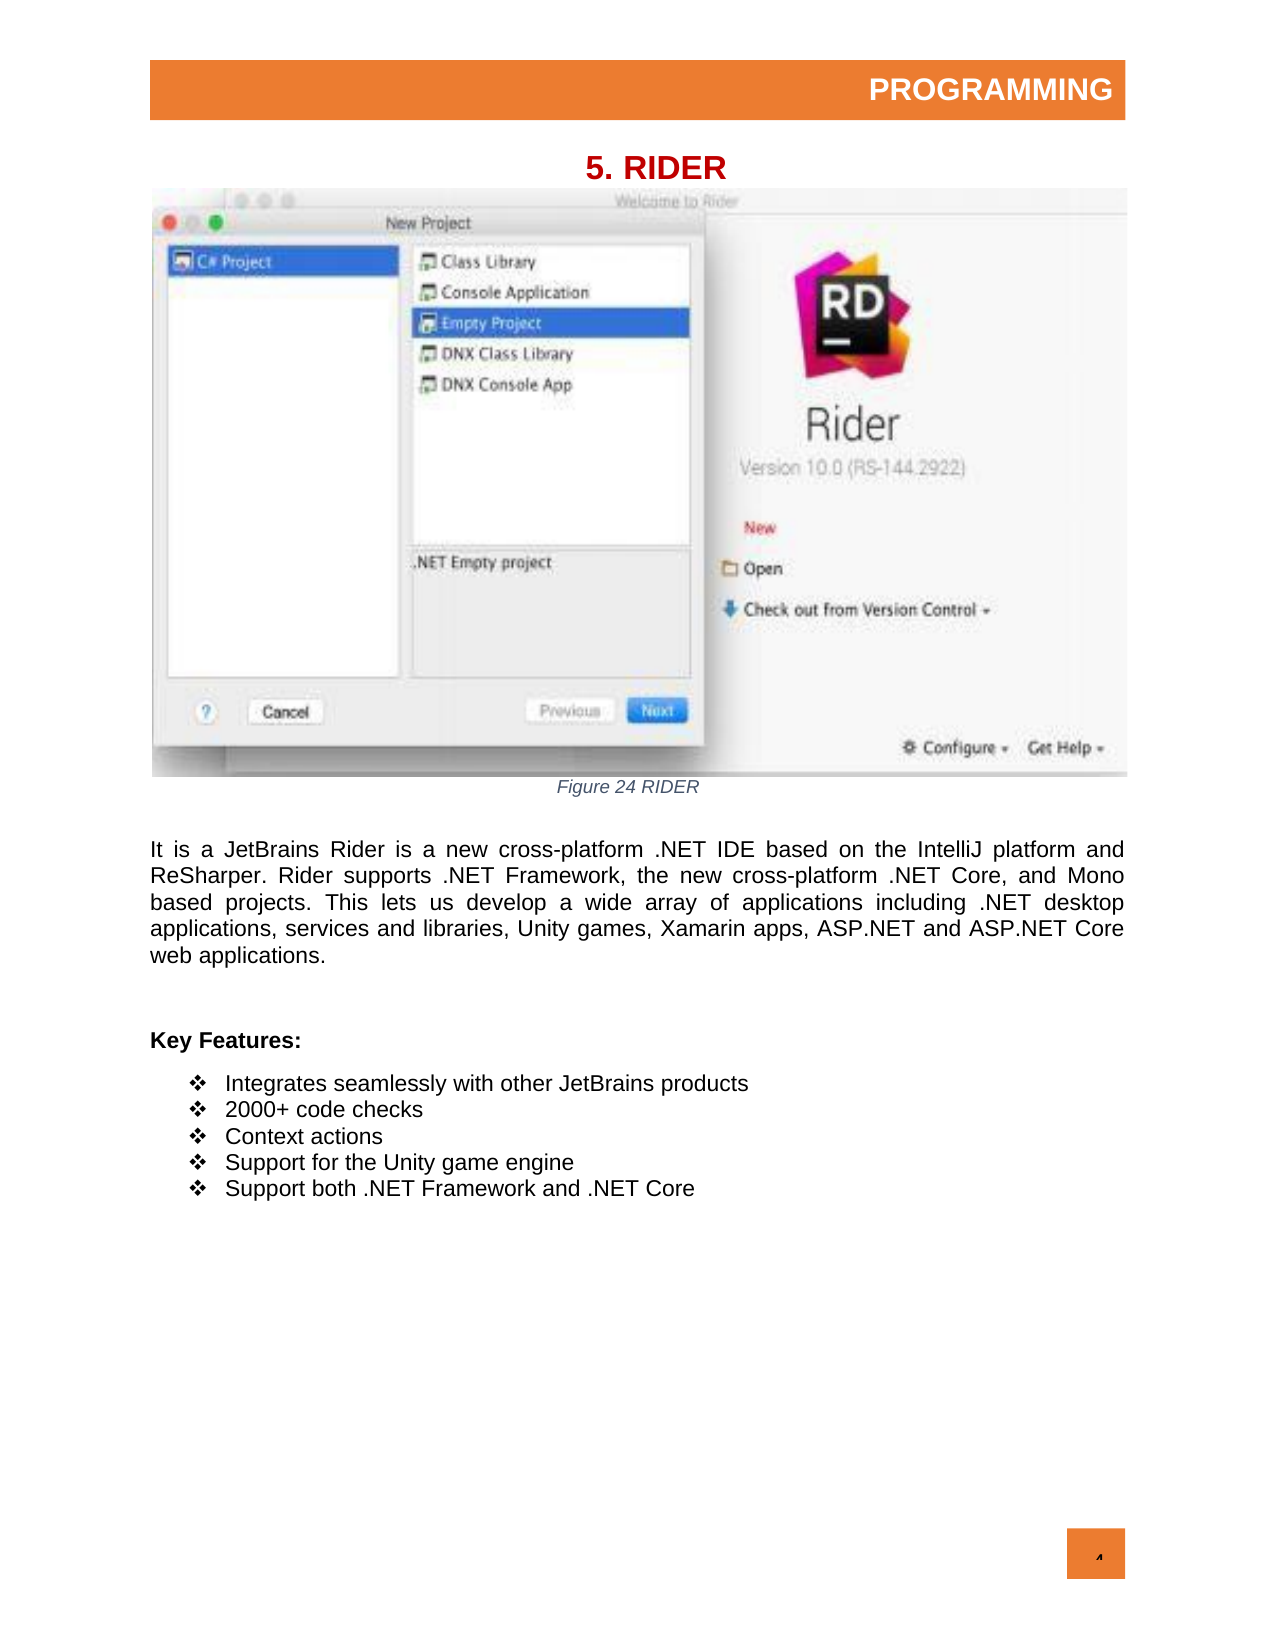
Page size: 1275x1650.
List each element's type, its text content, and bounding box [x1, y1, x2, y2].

picture [152, 188, 1128, 777]
list 2000+ code checks [187, 1097, 1137, 1123]
text It is a JetBrains Rider is a new cross-platform .NET IDE based on the IntelliJ platform and ReSharper. Rider supports .NET Framework, the new cross-platform .NET Core, and Mono based projects. This lets us develop a wide array of applications including .NET desktop applications, services and libraries, Unity games, Xamarin apps, ASP.NET and ASP.NET Core web applications. [150, 836, 1125, 968]
list Support both .NET Framework and .NET Core [187, 1176, 1137, 1202]
subtitle RIDER [585, 148, 1137, 187]
list Support for the Unity game engine [187, 1149, 1137, 1176]
subtitle Key Features: [150, 1027, 1137, 1054]
list Context actions [187, 1123, 1137, 1149]
list Integrates seamlessly with other JetBrains products [187, 1071, 1137, 1097]
